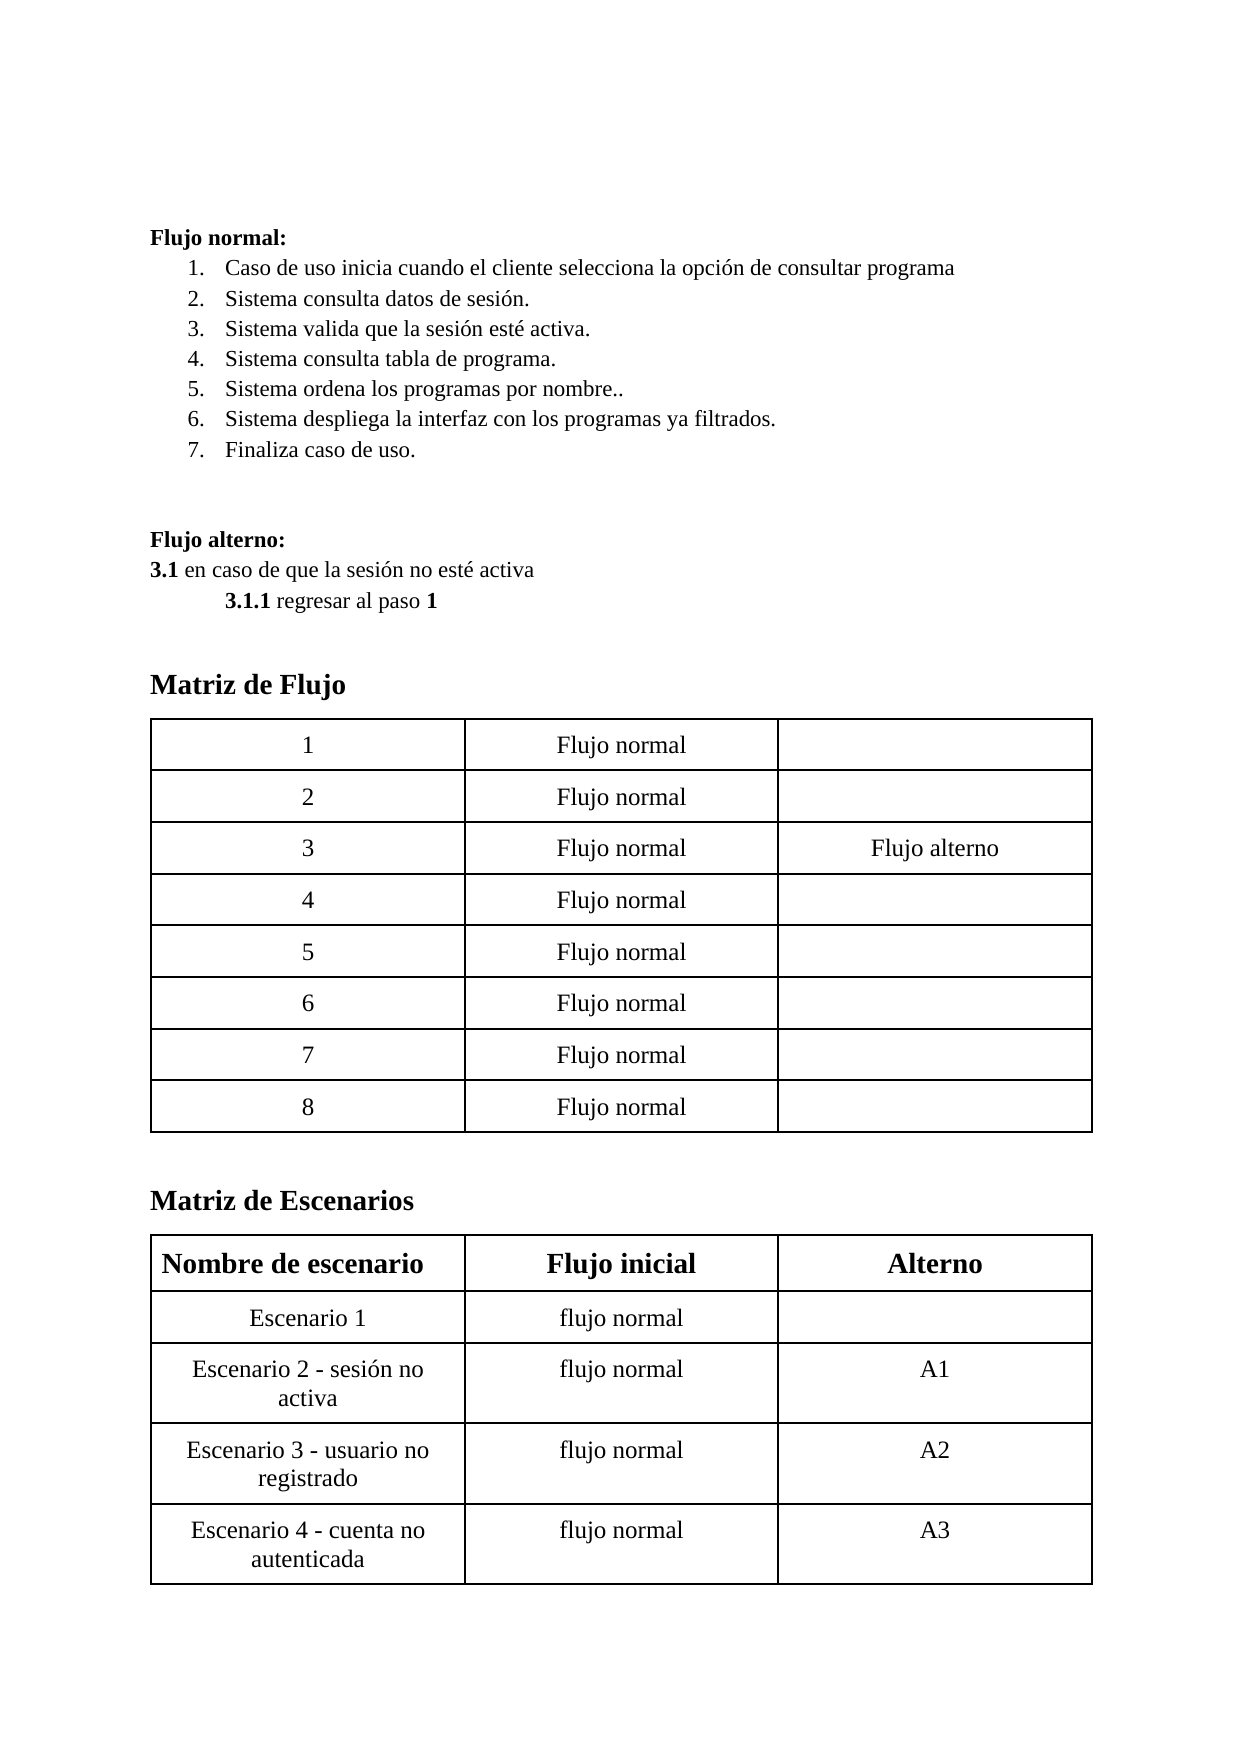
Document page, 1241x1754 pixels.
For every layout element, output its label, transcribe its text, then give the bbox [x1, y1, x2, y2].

text Flujo alterno: [150, 526, 1090, 553]
table_cell Flujo normal [466, 1030, 777, 1079]
list Sistema despliega la interfaz con los programas ya filtrados. [187, 406, 1090, 432]
list Finaliza caso de uso. [187, 436, 1090, 462]
table_cell A1 [779, 1344, 1091, 1422]
table_cell flujo normal [466, 1505, 777, 1583]
table_cell flujo normal [466, 1344, 777, 1422]
table_cell 6 [152, 978, 464, 1028]
table_cell flujo normal [466, 1292, 777, 1342]
table_cell 7 [152, 1030, 464, 1079]
table_cell [779, 875, 1091, 924]
table_cell [779, 771, 1091, 821]
table_cell 2 [152, 771, 464, 821]
table_header 1 [152, 720, 464, 769]
list Sistema consulta tabla de programa. [187, 345, 1090, 371]
table_cell Flujo normal [466, 823, 777, 873]
table_cell Flujo normal [466, 1081, 777, 1131]
table_cell A2 [779, 1424, 1091, 1503]
list Caso de uso inicia cuando el cliente selecciona la opción de consultar programa [187, 254, 1090, 281]
table_cell [779, 1081, 1091, 1131]
table_cell 5 [152, 926, 464, 976]
list Sistema consulta datos de sesión. [187, 285, 1090, 311]
table_cell Flujo normal [466, 875, 777, 924]
table_header Alterno [779, 1236, 1091, 1290]
table_cell [779, 1030, 1091, 1079]
table_cell [779, 978, 1091, 1028]
text 3.1 en caso de que la sesión no esté activa [150, 557, 1090, 583]
table_cell Flujo normal [466, 771, 777, 821]
table_cell A3 [779, 1505, 1091, 1583]
table_cell flujo normal [466, 1424, 777, 1503]
table_cell 8 [152, 1081, 464, 1131]
table_cell Flujo alterno [779, 823, 1091, 873]
table_cell Flujo normal [466, 978, 777, 1028]
table_cell Escenario 3 - usuario no registrado [152, 1424, 464, 1503]
text Matriz de Flujo [150, 667, 1090, 701]
text Flujo normal: [150, 224, 1090, 251]
table_cell 4 [152, 875, 464, 924]
table_header Nombre de escenario [152, 1236, 464, 1290]
list Sistema valida que la sesión esté activa. [187, 315, 1090, 341]
table_cell [779, 926, 1091, 976]
table_cell Escenario 2 - sesión no activa [152, 1344, 464, 1422]
table_cell [779, 1292, 1091, 1342]
table_cell Flujo normal [466, 926, 777, 976]
table_header Flujo normal [466, 720, 777, 769]
list Sistema ordena los programas por nombre.. [187, 375, 1090, 402]
text 3.1.1 regresar al paso 1 [150, 587, 1090, 613]
table_header Flujo inicial [466, 1236, 777, 1290]
table_header [779, 720, 1091, 769]
table_cell Escenario 1 [152, 1292, 464, 1342]
table_cell 3 [152, 823, 464, 873]
table_cell Escenario 4 - cuenta no autenticada [152, 1505, 464, 1583]
text Matriz de Escenarios [150, 1183, 1090, 1217]
